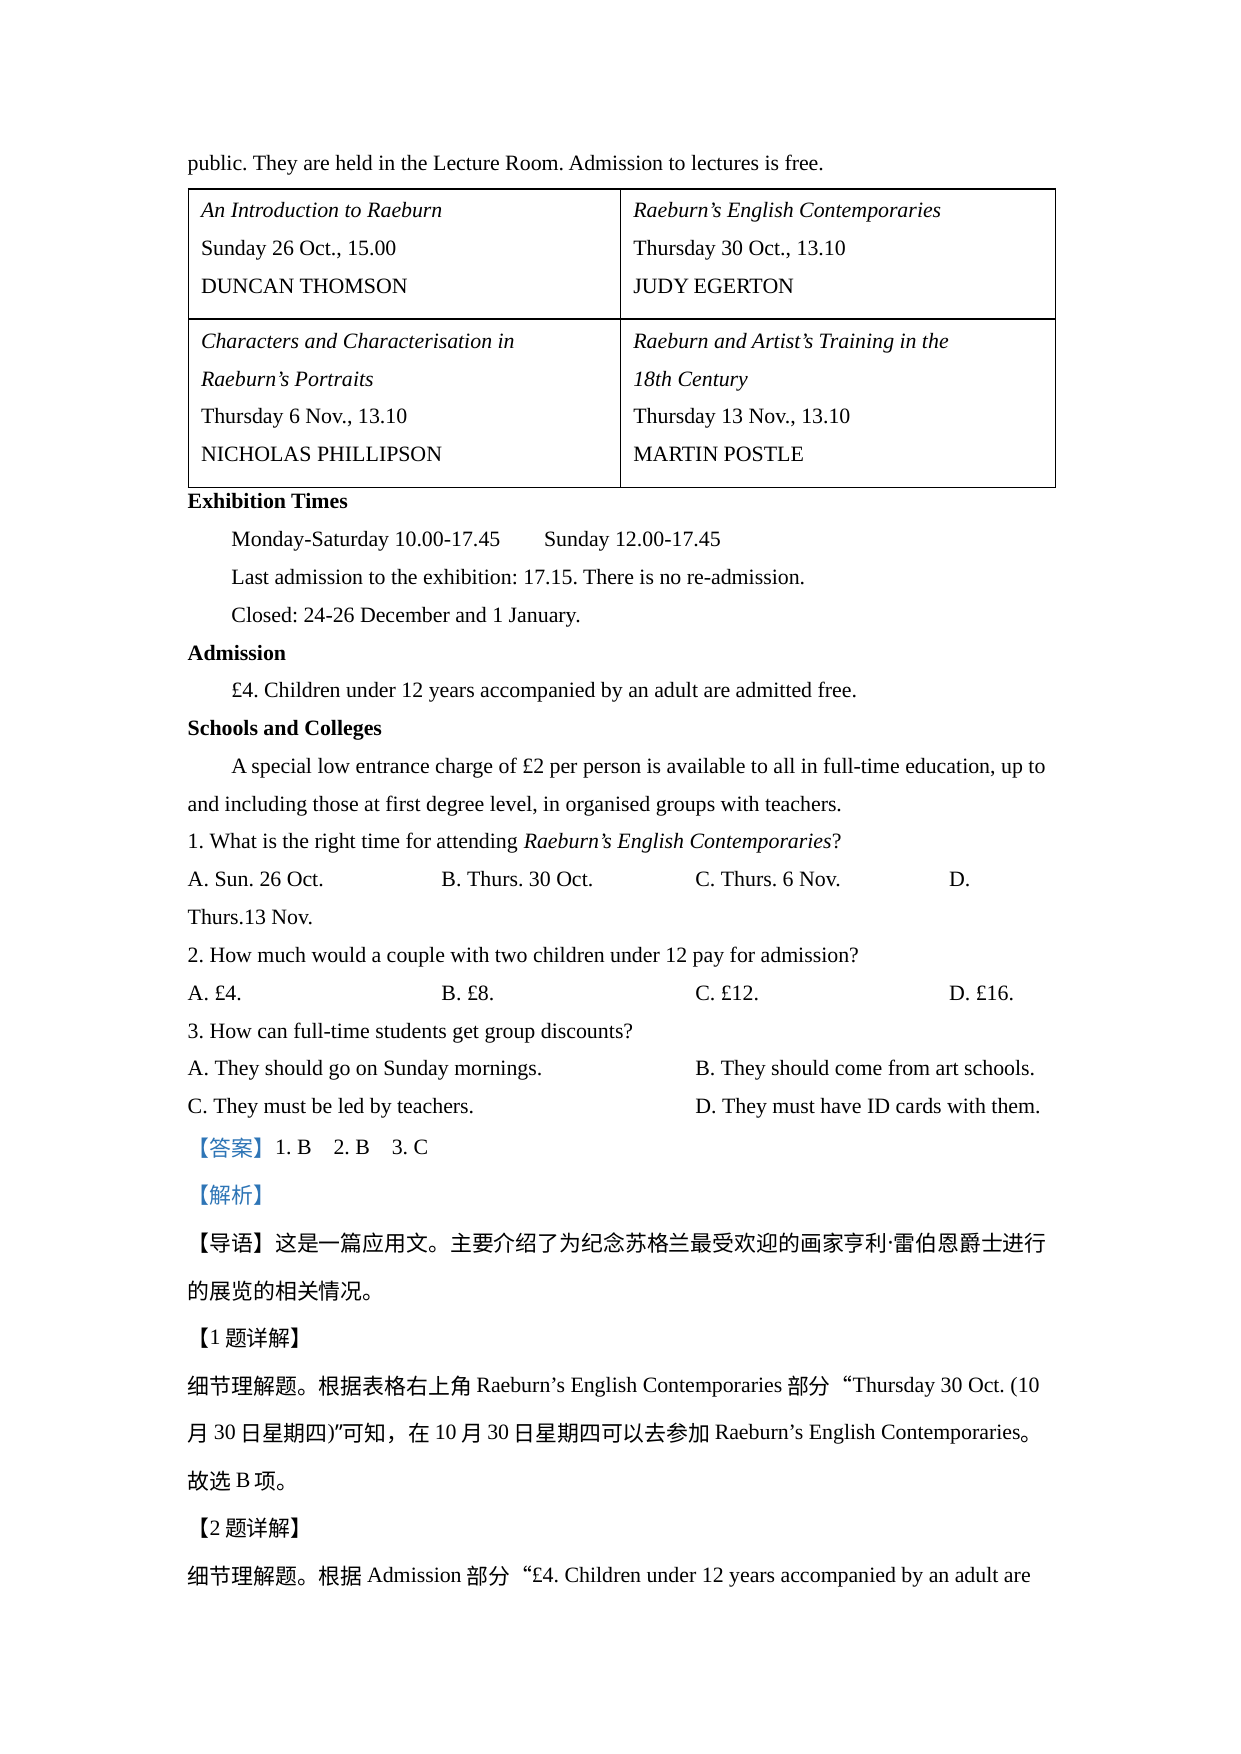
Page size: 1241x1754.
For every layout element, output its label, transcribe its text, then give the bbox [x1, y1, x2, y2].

text 细节理解题。根据表格右上角Raeburn’s English Contemporaries部分“Thursday 30 Oct. (10月30日星期四)”可知，在10月30日星期四可以去参加Raeburn’s English Contemporaries。故选B项。 [187, 1369, 1053, 1495]
text £4. Children under 12 years accompanied by an adult are admitted free. [187, 677, 1053, 702]
table_cell Characters and Characterisation in Raeburn’s Portraits Thursday 6 Nov., 13.10 NICHOLAS PHILLIPSON [189, 320, 620, 487]
text 【1题详解】 [187, 1321, 1053, 1353]
text Closed: 24-26 December and 1 January. [187, 602, 1053, 627]
table_header An Introduction to Raeburn Sunday 26 Oct., 15.00 DUNCAN THOMSON [189, 190, 620, 318]
table_cell Raeburn and Artist’s Training in the 18th Century Thursday 13 Nov., 13.10 MARTIN POSTLE [621, 320, 1055, 487]
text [187, 1559, 1053, 1590]
text Monday-Saturday 10.00-17.45 Sunday 12.00-17.45 [187, 526, 1053, 551]
table_header Raeburn’s English Contemporaries Thursday 30 Oct., 13.10 JUDY EGERTON [621, 190, 1055, 318]
text 2. How much would a couple with two children under 12 pay for admission? [187, 942, 1053, 967]
text A special low entrance charge of £2 per person is available to all in full-time education, up to and including those at first degree level, in organised groups with teachers. [187, 753, 1053, 816]
text Last admission to the exhibition: 17.15. There is no re-admission. [187, 564, 1053, 589]
text Admission [187, 639, 1053, 665]
text 3. How can full-time students get group discounts? [187, 1018, 1053, 1043]
text 【解析】 [187, 1178, 1053, 1210]
text 【2题详解】 [187, 1511, 1053, 1543]
text 【导语】这是一篇应用文。主要介绍了为纪念苏格兰最受欢迎的画家亨利·雷伯恩爵士进行的展览的相关情况。 [187, 1226, 1053, 1305]
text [187, 150, 1053, 175]
text 1. What is the right time for attending Raeburn’s English Contemporaries? [187, 828, 1053, 854]
text 【答案】1. B 2. B 3. C [187, 1131, 1053, 1163]
text C. They must be led by teachers. D. They must have ID cards with them. [187, 1093, 1053, 1118]
text Exhibition Times [187, 488, 1053, 513]
text A. £4. B. £8. C. £12. D. £16. [187, 980, 1053, 1005]
text A. They should go on Sunday mornings. B. They should come from art schools. [187, 1055, 1053, 1081]
text A. Sun. 26 Oct. B. Thurs. 30 Oct. C. Thurs. 6 Nov. D. Thurs.13 Nov. [187, 866, 1053, 929]
text Schools and Colleges [187, 715, 1053, 740]
